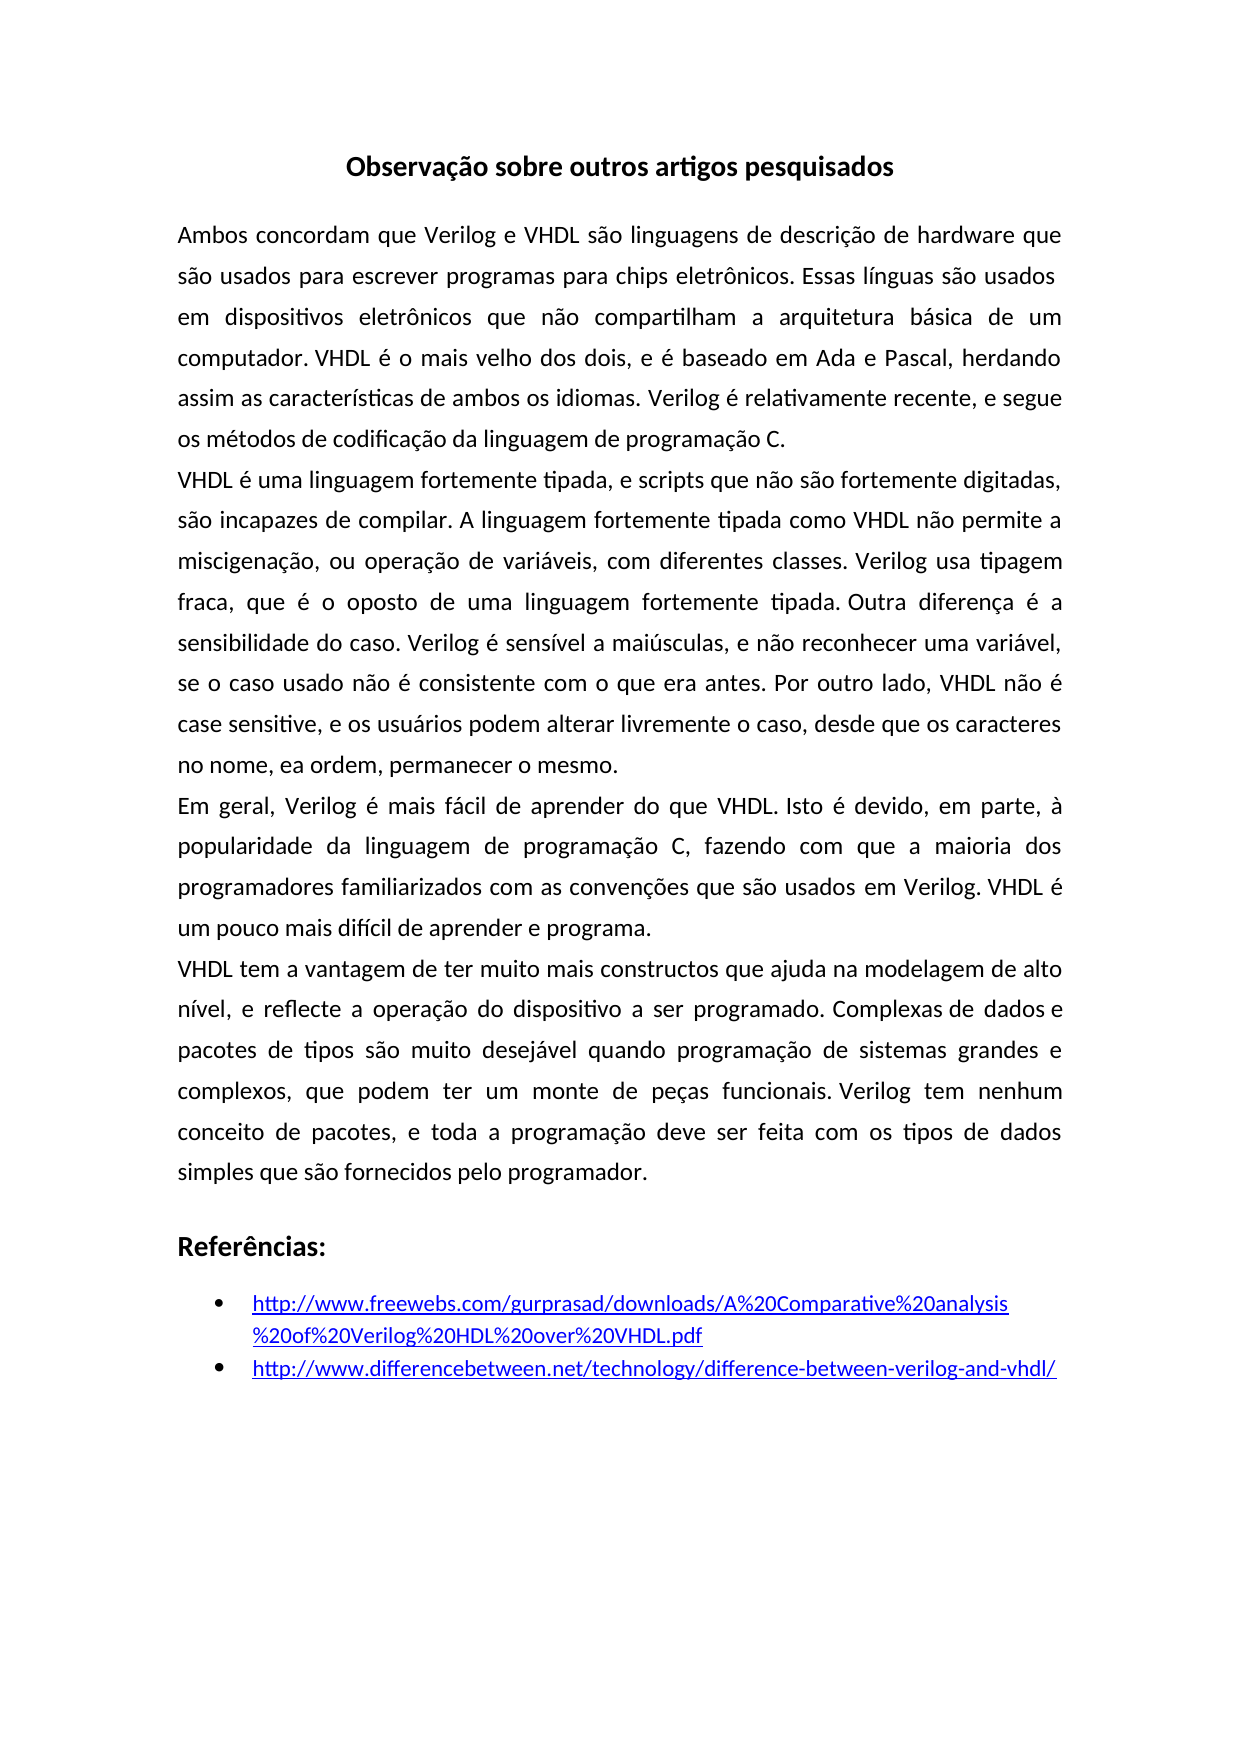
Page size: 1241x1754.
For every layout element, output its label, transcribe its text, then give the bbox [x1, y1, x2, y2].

text VHDL tem a vantagem de ter muito mais constructos que ajuda na modelagem de alto nível, e reflecte a operação do dispositivo a ser programado. Complexas de dados e pacotes de tipos são muito desejável quando programação de sistemas grandes e complexos, que podem ter um monte de peças funcionais. Verilog tem nenhum conceito de pacotes, e toda a programação deve ser feita com os tipos de dados simples que são fornecidos pelo programador. [177, 942, 1063, 1187]
list http://www.differencebetween.net/technology/difference-between-verilog-and-vhdl/ [215, 1354, 1063, 1382]
list http://www.freewebs.com/gurprasad/downloads/A%20Comparative%20analysis%20of%20Verilog%20HDL%20over%20VHDL.pdf [215, 1289, 1063, 1349]
text Em geral, Verilog é mais fácil de aprender do que VHDL. Isto é devido, em parte, à popularidade da linguagem de programação C, fazendo com que a maioria dos programadores familiarizados com as convenções que são usados ​​em Verilog. VHDL é um pouco mais difícil de aprender e programa. [177, 779, 1063, 942]
text Observação sobre outros artigos pesquisados [177, 148, 1063, 183]
text VHDL é uma linguagem fortemente tipada, e scripts que não são fortemente digitadas, são incapazes de compilar. A linguagem fortemente tipada como VHDL não permite a miscigenação, ou operação de variáveis, com diferentes classes. Verilog usa tipagem fraca, que é o oposto de uma linguagem fortemente tipada. Outra diferença é a sensibilidade do caso. Verilog é sensível a maiúsculas, e não reconhecer uma variável, se o caso usado não é consistente com o que era antes. Por outro lado, VHDL não é case sensitive, e os usuários podem alterar livremente o caso, desde que os caracteres no nome, ea ordem, permanecer o mesmo. [177, 454, 1063, 779]
text Referências: [177, 1228, 1063, 1263]
text Ambos concordam que Verilog e VHDL são linguagens de descrição de hardware que são usados ​​para escrever programas para chips eletrônicos. Essas línguas são usados ​​em dispositivos eletrônicos que não compartilham a arquitetura básica de um computador. VHDL é o mais velho dos dois, e é baseado em Ada e Pascal, herdando assim as características de ambos os idiomas. Verilog é relativamente recente, e segue os métodos de codificação da linguagem de programação C. [177, 209, 1063, 454]
